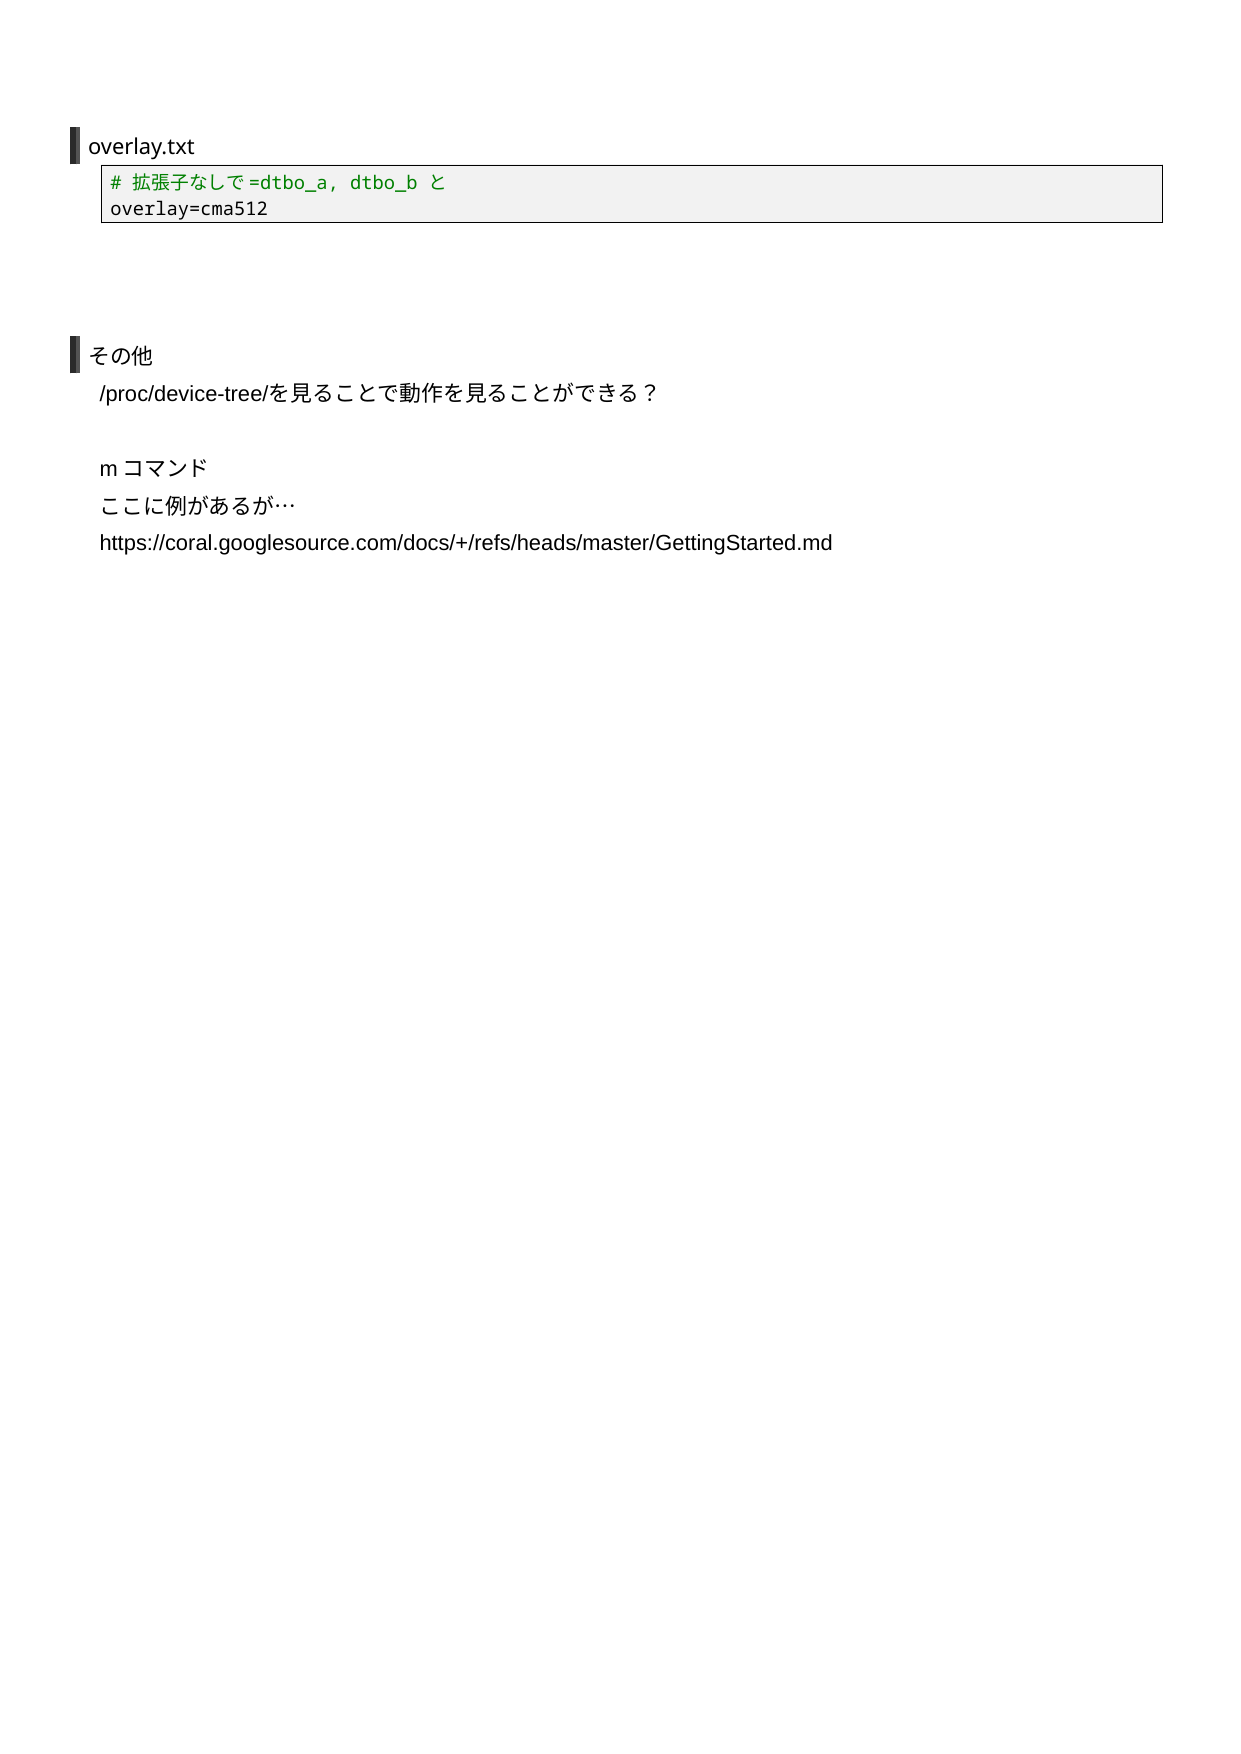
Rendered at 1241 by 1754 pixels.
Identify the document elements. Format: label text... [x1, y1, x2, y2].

text overlay=cma512 [102, 192, 1162, 222]
subtitle overlay.txt [80, 127, 1154, 164]
text /proc/device-tree/を見ることで動作を見ることができる？ [99, 373, 1165, 411]
text https://coral.googlesource.com/docs/+/refs/heads/master/GettingStarted.md [99, 523, 1165, 561]
text # 拡張子なしで =dtbo_a, dtbo_b と [102, 166, 1162, 192]
subtitle その他 [80, 336, 1154, 373]
text mコマンド [99, 448, 1165, 486]
text ここに例があるが… [99, 486, 1165, 523]
